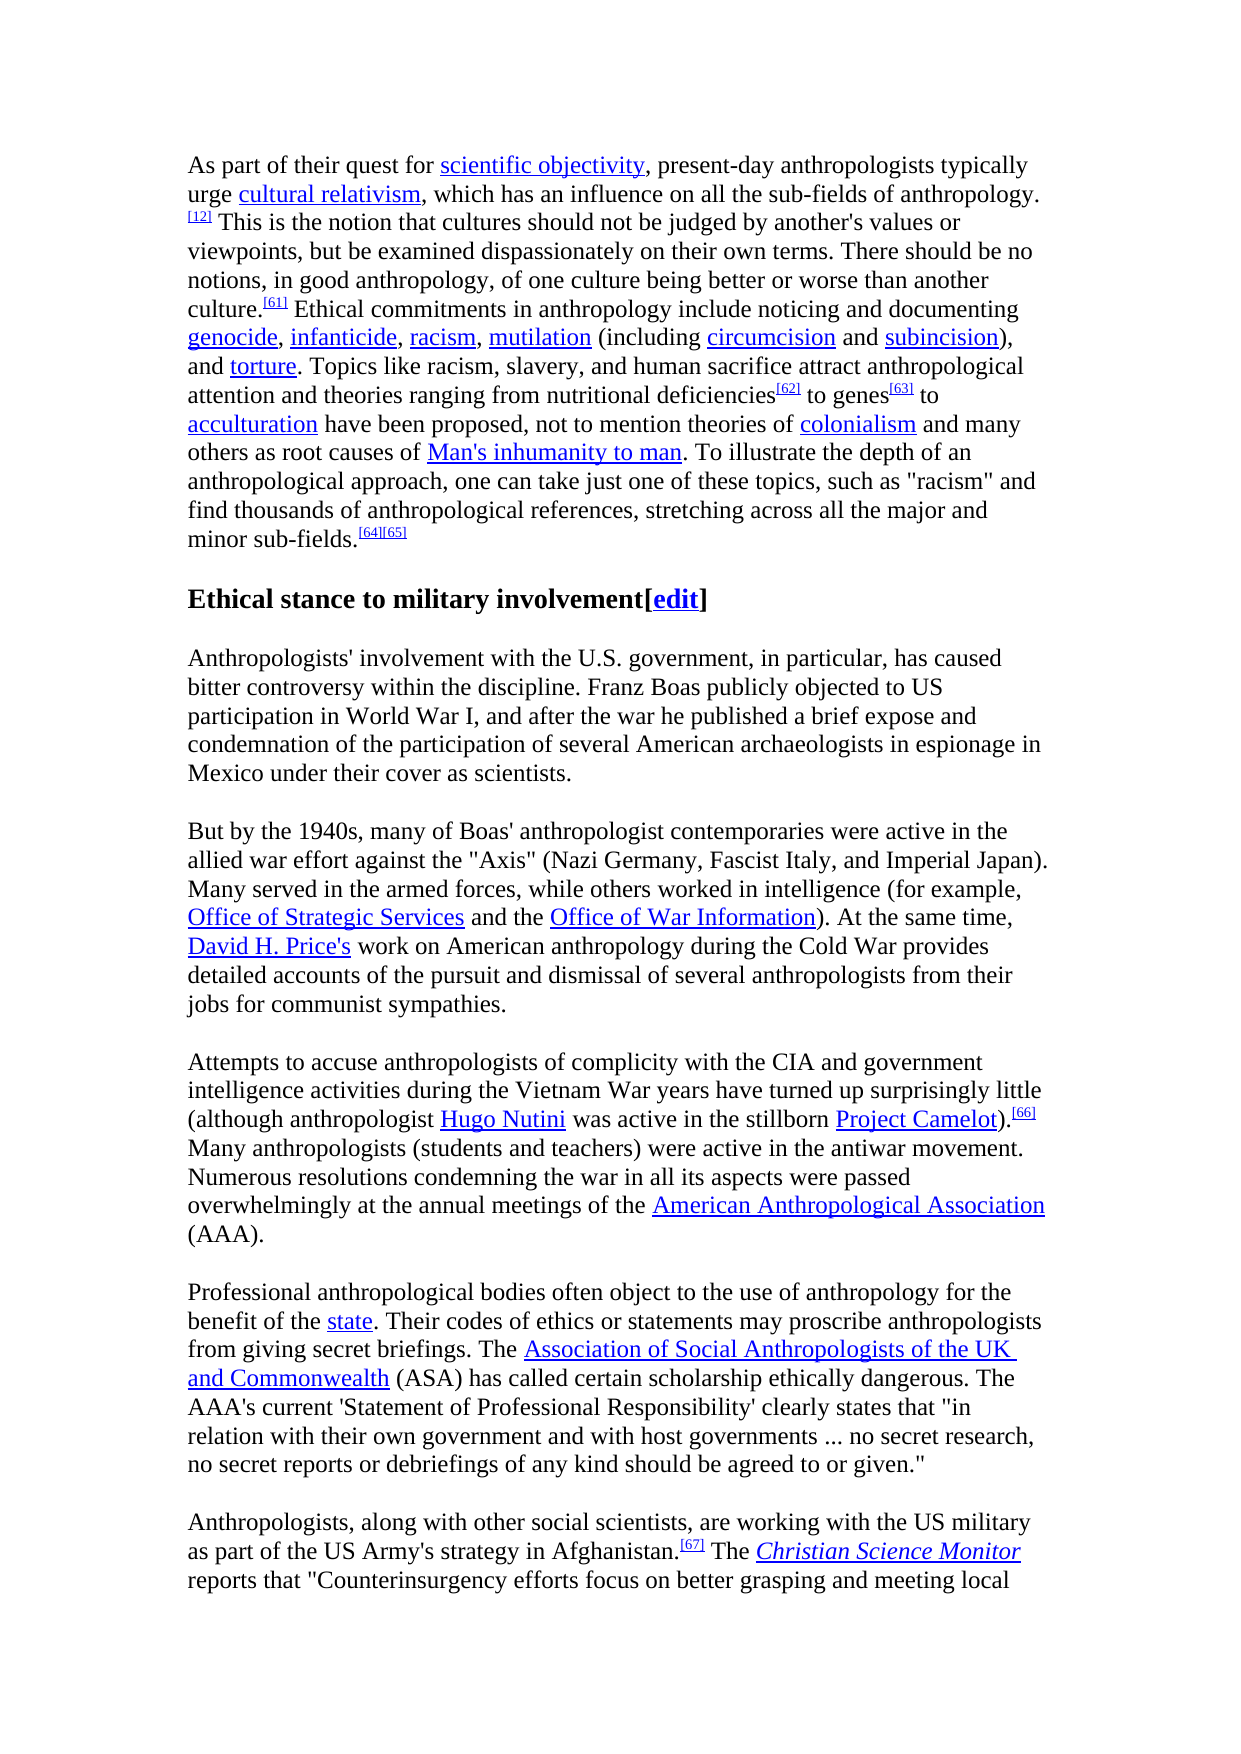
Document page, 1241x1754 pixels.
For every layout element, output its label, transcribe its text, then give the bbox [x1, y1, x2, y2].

text Anthropologists' involvement with the U.S. government, in particular, has caused bitter controversy within the discipline. Franz Boas publicly objected to US participation in World War I, and after the war he published a brief expose and condemnation of the participation of several American archaeologists in espionage in Mexico under their cover as scientists. [187, 643, 1053, 787]
text Attempts to accuse anthropologists of complicity with the CIA and government intelligence activities during the Vietnam War years have turned up surprisingly little (although anthropologist Hugo Nutini was active in the stillborn Project Camelot).[66] Many anthropologists (students and teachers) were active in the antiwar movement. Numerous resolutions condemning the war in all its aspects were passed overwhelmingly at the annual meetings of the American Anthropological Association (AAA). [187, 1047, 1053, 1248]
text But by the 1940s, many of Boas' anthropologist contemporaries were active in the allied war effort against the "Axis" (Nazi Germany, Fascist Italy, and Imperial Japan). Many served in the armed forces, while others worked in intelligence (for example, Office of Strategic Services and the Office of War Information). At the same time, David H. Price's work on American anthropology during the Cold War provides detailed accounts of the pursuit and dismissal of several anthropologists from their jobs for communist sympathies. [187, 816, 1053, 1017]
subtitle Ethical stance to military involvement[edit] [187, 582, 1053, 614]
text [187, 1507, 1053, 1594]
text As part of their quest for scientific objectivity, present-day anthropologists typically urge cultural relativism, which has an influence on all the sub-fields of anthropology.[12] This is the notion that cultures should not be judged by another's values or viewpoints, but be examined dispassionately on their own terms. There should be no notions, in good anthropology, of one culture being better or worse than another culture.[61] Ethical commitments in anthropology include noticing and documenting genocide, infanticide, racism, mutilation (including circumcision and subincision), and torture. Topics like racism, slavery, and human sacrifice attract anthropological attention and theories ranging from nutritional deficiencies[62] to genes[63] to acculturation have been proposed, not to mention theories of colonialism and many others as root causes of Man's inhumanity to man. To illustrate the depth of an anthropological approach, one can take just one of these topics, such as "racism" and find thousands of anthropological references, stretching across all the major and minor sub-fields.[64][65] [187, 150, 1053, 552]
text Professional anthropological bodies often object to the use of anthropology for the benefit of the state. Their codes of ethics or statements may proscribe anthropologists from giving secret briefings. The Association of Social Anthropologists of the UK and Commonwealth (ASA) has called certain scholarship ethically dangerous. The AAA's current 'Statement of Professional Responsibility' clearly states that "in relation with their own government and with host governments ... no secret research, no secret reports or debriefings of any kind should be agreed to or given." [187, 1277, 1053, 1478]
